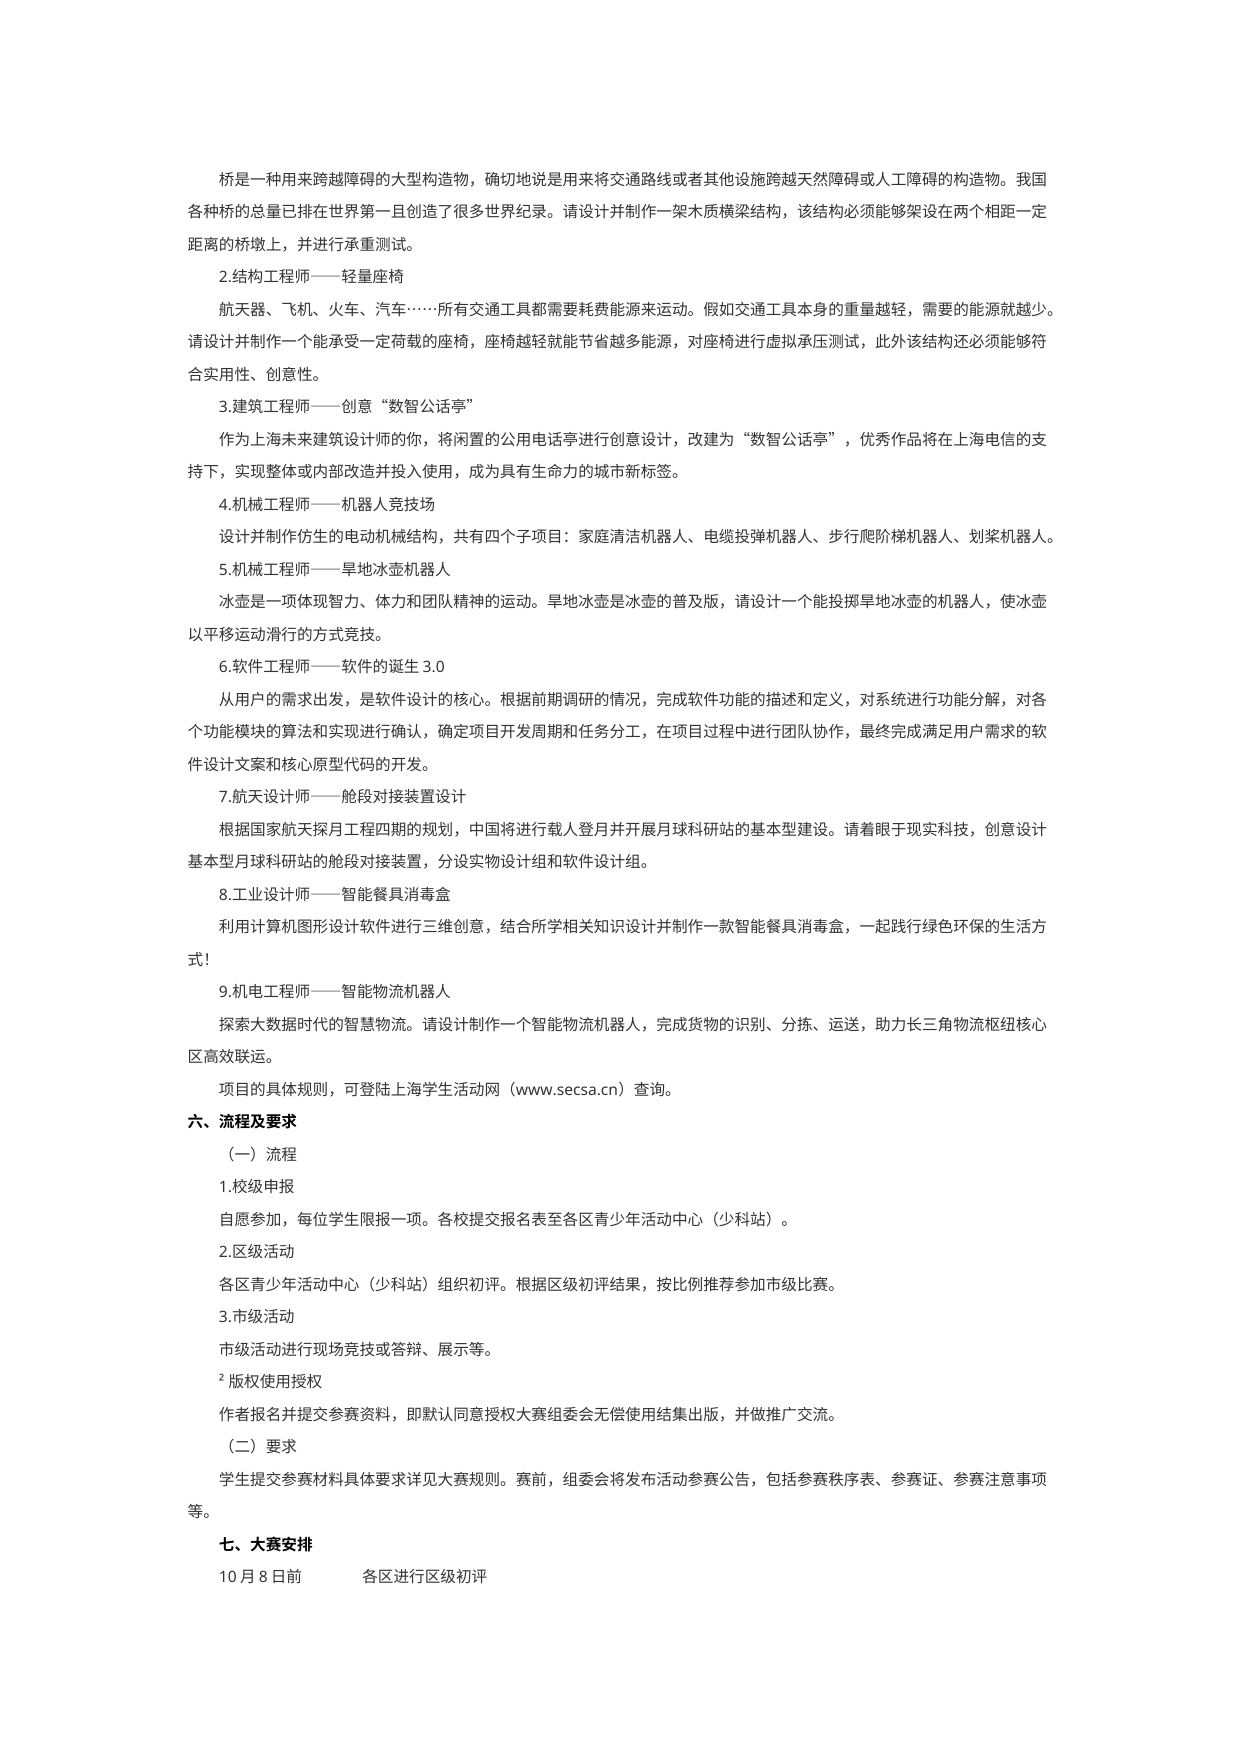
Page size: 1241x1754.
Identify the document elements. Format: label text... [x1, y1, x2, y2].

text （二）要求 [187, 1429, 1053, 1462]
text 市级活动进行现场竞技或答辩、展示等。 [187, 1332, 1053, 1364]
text 桥是一种用来跨越障碍的大型构造物，确切地说是用来将交通路线或者其他设施跨越天然障碍或人工障碍的构造物。我国各种桥的总量已排在世界第一且创造了很多世界纪录。请设计并制作一架木质横梁结构，该结构必须能够架设在两个相距一定距离的桥墩上，并进行承重测试。 [187, 162, 1053, 259]
text 从用户的需求出发，是软件设计的核心。根据前期调研的情况，完成软件功能的描述和定义，对系统进行功能分解，对各个功能模块的算法和实现进行确认，确定项目开发周期和任务分工，在项目过程中进行团队协作，最终完成满足用户需求的软件设计文案和核心原型代码的开发。 [187, 682, 1053, 779]
text 七、大赛安排 [187, 1527, 1053, 1559]
text ² 版权使用授权 [187, 1364, 1053, 1397]
text 作为上海未来建筑设计师的你，将闲置的公用电话亭进行创意设计，改建为“数智公话亭”，优秀作品将在上海电信的支持下，实现整体或内部改造并投入使用，成为具有生命力的城市新标签。 [187, 422, 1053, 487]
text 3.市级活动 [187, 1299, 1053, 1332]
text 六、流程及要求 [187, 1104, 1053, 1137]
text 2.区级活动 [187, 1234, 1053, 1267]
text 设计并制作仿生的电动机械结构，共有四个子项目：家庭清洁机器人、电缆投弹机器人、步行爬阶梯机器人、划桨机器人。 [187, 519, 1053, 552]
text 10月8日前 各区进行区级初评 [187, 1559, 1053, 1592]
text 项目的具体规则，可登陆上海学生活动网（www.secsa.cn）查询。 [187, 1072, 1053, 1104]
text 冰壶是一项体现智力、体力和团队精神的运动。旱地冰壶是冰壶的普及版，请设计一个能投掷旱地冰壶的机器人，使冰壶以平移运动滑行的方式竞技。 [187, 584, 1053, 649]
text 探索大数据时代的智慧物流。请设计制作一个智能物流机器人，完成货物的识别、分拣、运送，助力长三角物流枢纽核心区高效联运。 [187, 1007, 1053, 1072]
text 航天器、飞机、火车、汽车……所有交通工具都需要耗费能源来运动。假如交通工具本身的重量越轻，需要的能源就越少。请设计并制作一个能承受一定荷载的座椅，座椅越轻就能节省越多能源，对座椅进行虚拟承压测试，此外该结构还必须能够符合实用性、创意性。 [187, 292, 1053, 389]
text 根据国家航天探月工程四期的规划，中国将进行载人登月并开展月球科研站的基本型建设。请着眼于现实科技，创意设计基本型月球科研站的舱段对接装置，分设实物设计组和软件设计组。 [187, 812, 1053, 877]
text 2.结构工程师——轻量座椅 [187, 259, 1053, 292]
text 5.机械工程师——旱地冰壶机器人 [187, 552, 1053, 584]
text 作者报名并提交参赛资料，即默认同意授权大赛组委会无偿使用结集出版，并做推广交流。 [187, 1397, 1053, 1429]
text 学生提交参赛材料具体要求详见大赛规则。赛前，组委会将发布活动参赛公告，包括参赛秩序表、参赛证、参赛注意事项等。 [187, 1462, 1053, 1527]
text 各区青少年活动中心（少科站）组织初评。根据区级初评结果，按比例推荐参加市级比赛。 [187, 1267, 1053, 1299]
text 3.建筑工程师——创意“数智公话亭” [187, 389, 1053, 422]
text 1.校级申报 [187, 1169, 1053, 1202]
text 4.机械工程师——机器人竞技场 [187, 487, 1053, 519]
text 6.软件工程师——软件的诞生3.0 [187, 649, 1053, 682]
text 9.机电工程师——智能物流机器人 [187, 974, 1053, 1007]
text 自愿参加，每位学生限报一项。各校提交报名表至各区青少年活动中心（少科站）。 [187, 1202, 1053, 1234]
text 7.航天设计师——舱段对接装置设计 [187, 779, 1053, 812]
text （一）流程 [187, 1137, 1053, 1169]
text 利用计算机图形设计软件进行三维创意，结合所学相关知识设计并制作一款智能餐具消毒盒，一起践行绿色环保的生活方式！ [187, 909, 1053, 974]
text 8.工业设计师——智能餐具消毒盒 [187, 877, 1053, 909]
